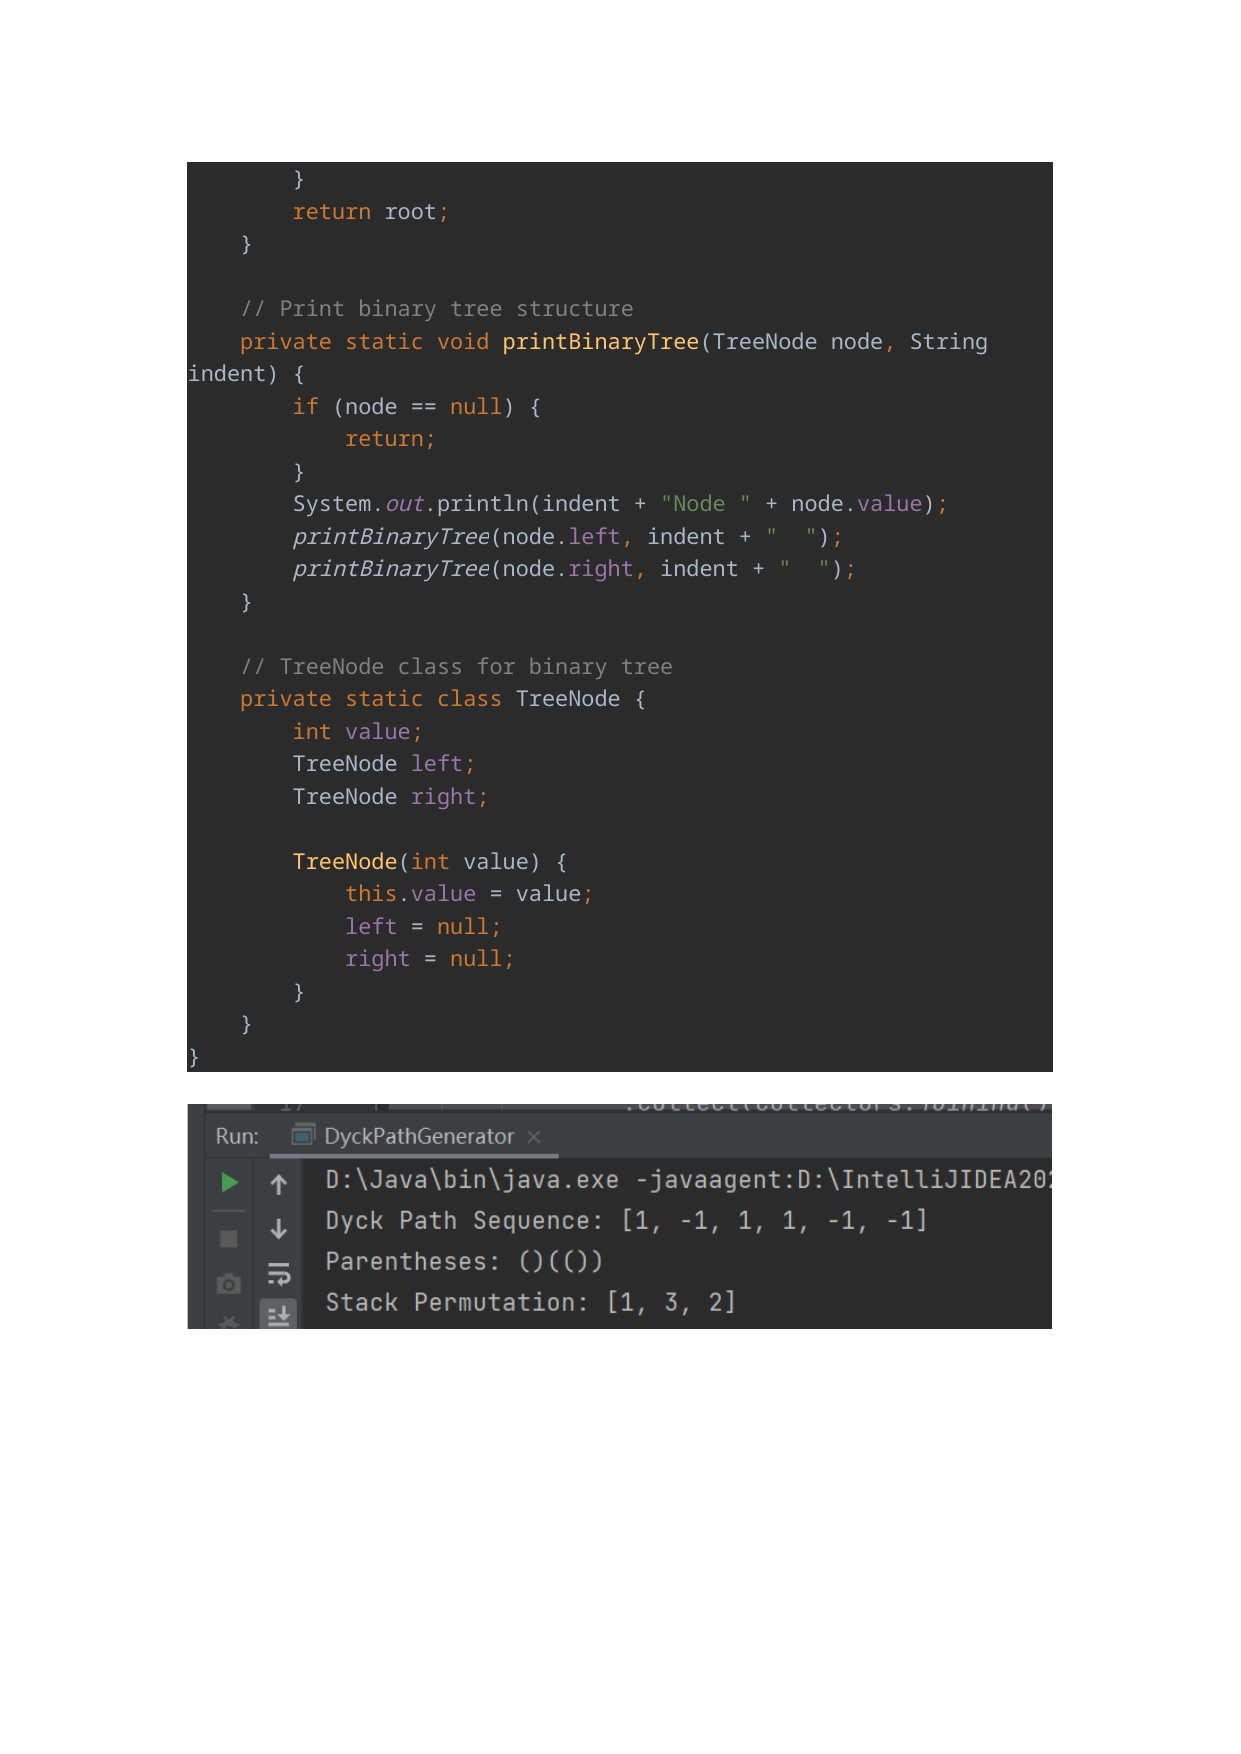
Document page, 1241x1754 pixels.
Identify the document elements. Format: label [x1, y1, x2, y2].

picture [187, 1104, 1052, 1329]
text [187, 162, 1053, 1072]
